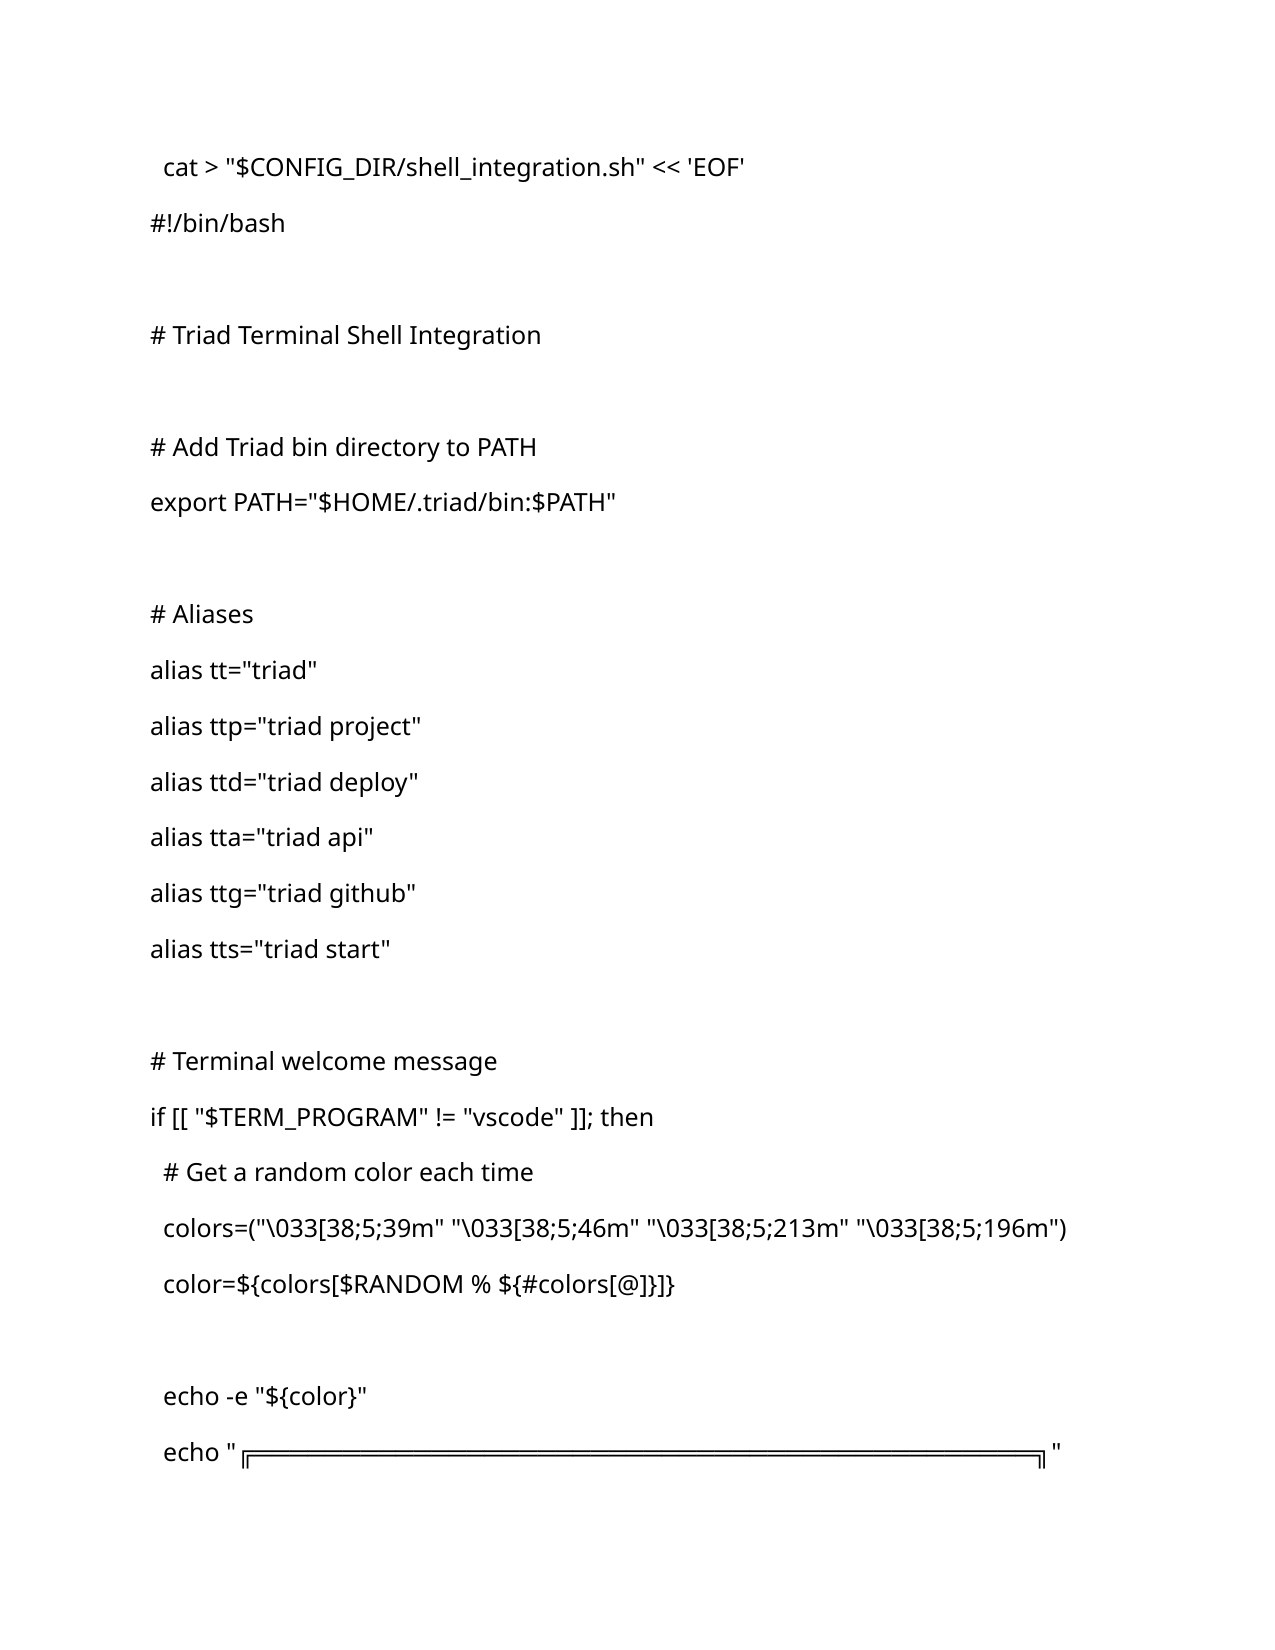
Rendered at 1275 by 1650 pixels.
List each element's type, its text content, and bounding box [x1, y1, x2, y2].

text alias tts="triad start" [150, 932, 1125, 966]
text echo "╔════════════════════════════════════════════╗" [150, 1434, 1125, 1468]
text alias tt="triad" [150, 652, 1125, 687]
text alias ttg="triad github" [150, 876, 1125, 910]
text # Add Triad bin directory to PATH [150, 429, 1125, 463]
text export PATH="$HOME/.triad/bin:$PATH" [150, 485, 1125, 519]
text alias ttp="triad project" [150, 708, 1125, 742]
text alias tta="triad api" [150, 820, 1125, 854]
text # Get a random color each time [150, 1155, 1125, 1189]
text # Triad Terminal Shell Integration [150, 317, 1125, 352]
text cat > "$CONFIG_DIR/shell_integration.sh" << 'EOF' [150, 150, 1125, 184]
text echo -e "${color}" [150, 1378, 1125, 1412]
text alias ttd="triad deploy" [150, 764, 1125, 798]
text if [[ "$TERM_PROGRAM" != "vscode" ]]; then [150, 1099, 1125, 1133]
text color=${colors[$RANDOM % ${#colors[@]}]} [150, 1267, 1125, 1301]
text # Terminal welcome message [150, 1043, 1125, 1077]
text # Aliases [150, 597, 1125, 631]
text colors=("\033[38;5;39m" "\033[38;5;46m" "\033[38;5;213m" "\033[38;5;196m") [150, 1211, 1125, 1245]
text #!/bin/bash [150, 206, 1125, 240]
